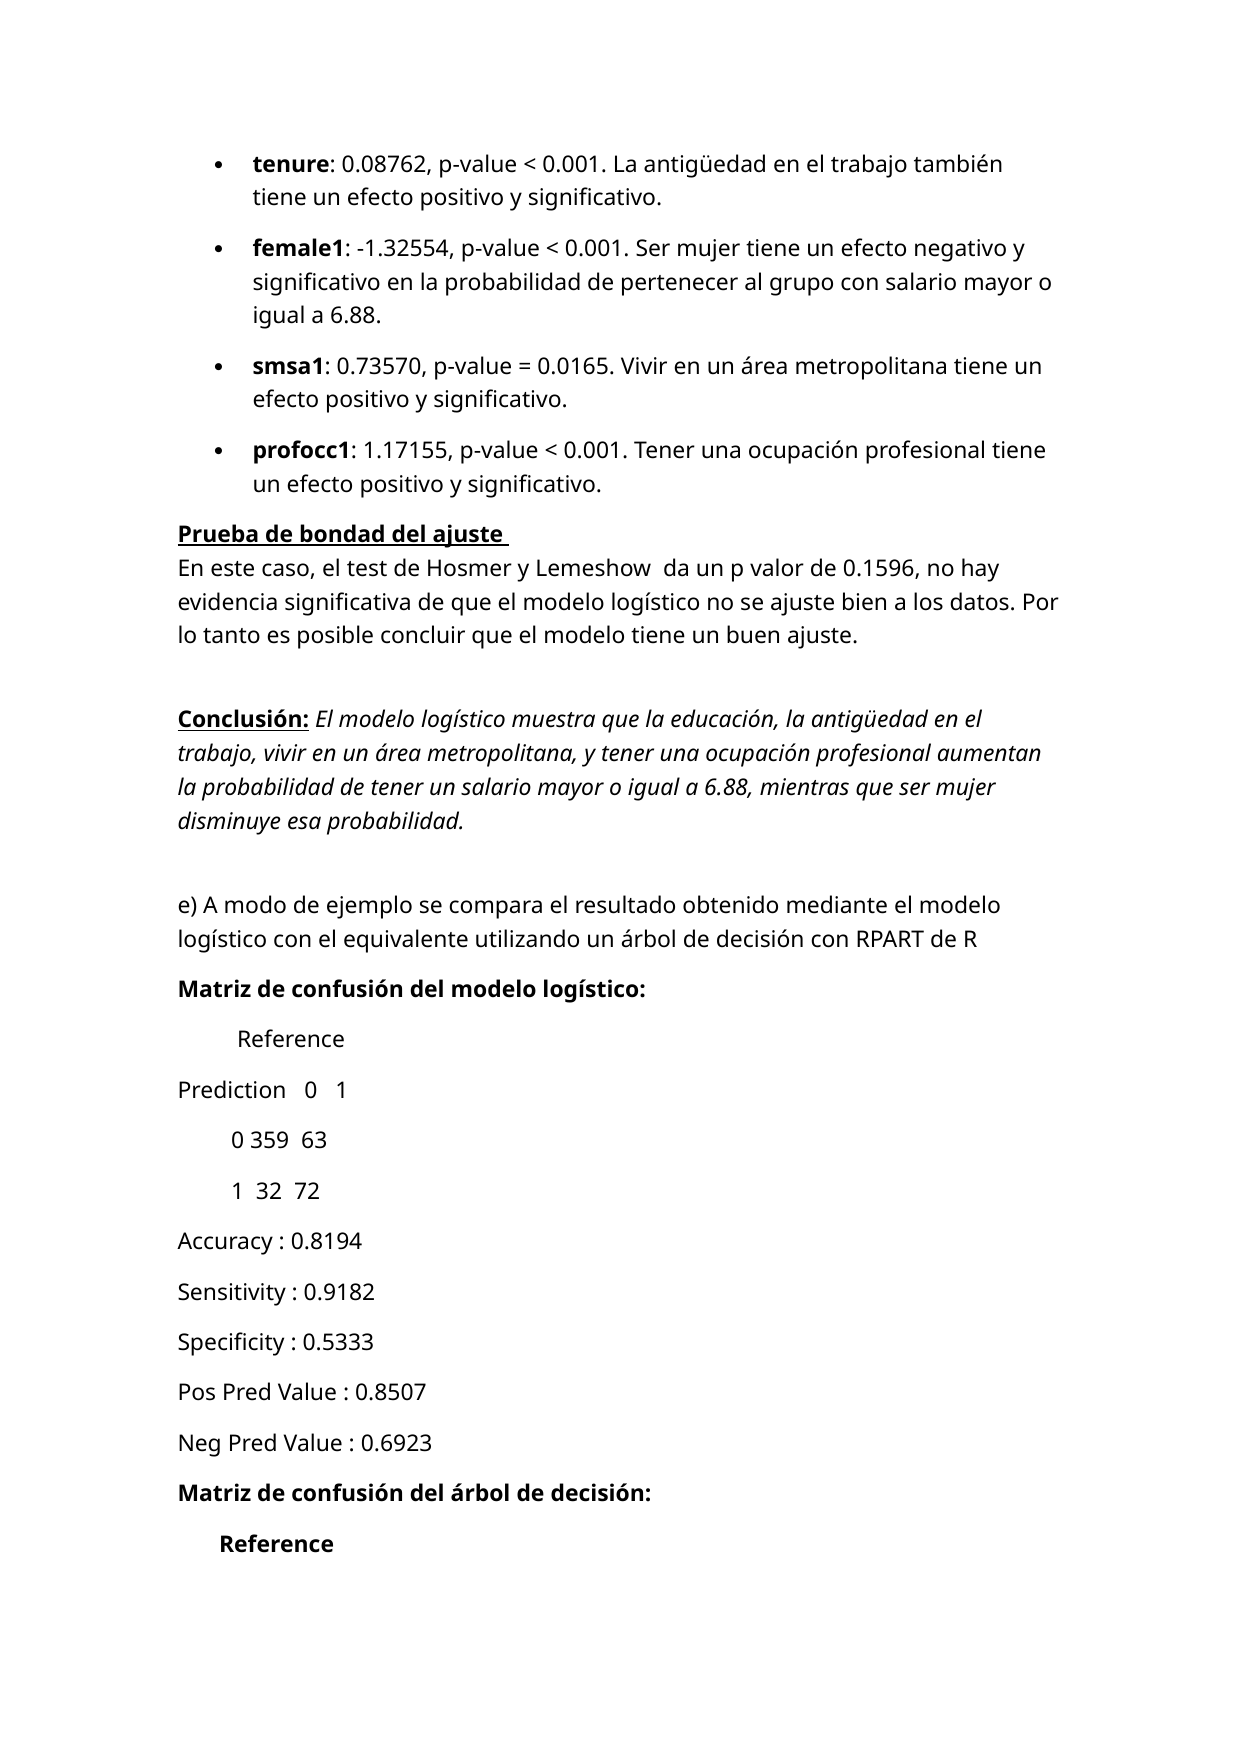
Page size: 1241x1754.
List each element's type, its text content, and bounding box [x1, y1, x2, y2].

text 1 32 72 [177, 1175, 1063, 1206]
text Neg Pred Value : 0.6923 [177, 1427, 1063, 1458]
text e) A modo de ejemplo se compara el resultado obtenido mediante el modelo logístico con el equivalente utilizando un árbol de decisión con RPART de R [177, 889, 1063, 954]
text Specificity : 0.5333 [177, 1326, 1063, 1357]
text 0 359 63 [177, 1124, 1063, 1156]
list profocc1: 1.17155, p-value < 0.001. Tener una ocupación profesional tiene un efecto positivo y significativo. [215, 434, 1063, 499]
text Pos Pred Value : 0.8507 [177, 1376, 1063, 1408]
text Prueba de bondad del ajuste En este caso, el test de Hosmer y Lemeshow da un p valor de 0.1596, no hay evidencia significativa de que el modelo logístico no se ajuste bien a los datos. Por lo tanto es posible concluir que el modelo tiene un buen ajuste. [177, 518, 1063, 684]
text Reference [177, 1528, 1063, 1559]
text Matriz de confusión del árbol de decisión: [177, 1477, 1063, 1508]
text Matriz de confusión del modelo logístico: [177, 973, 1063, 1004]
list smsa1: 0.73570, p-value = 0.0165. Vivir en un área metropolitana tiene un efecto positivo y significativo. [215, 350, 1063, 415]
list female1: -1.32554, p-value < 0.001. Ser mujer tiene un efecto negativo y significativo en la probabilidad de pertenecer al grupo con salario mayor o igual a 6.88. [215, 232, 1063, 331]
text Accuracy : 0.8194 [177, 1225, 1063, 1256]
text Reference [177, 1023, 1063, 1055]
list tenure: 0.08762, p-value < 0.001. La antigüedad en el trabajo también tiene un efecto positivo y significativo. [215, 148, 1063, 213]
text Prediction 0 1 [177, 1074, 1063, 1105]
text Sensitivity : 0.9182 [177, 1276, 1063, 1307]
text Conclusión: El modelo logístico muestra que la educación, la antigüedad en el trabajo, vivir en un área metropolitana, y tener una ocupación profesional aumentan la probabilidad de tener un salario mayor o igual a 6.88, mientras que ser mujer disminuye esa probabilidad. [177, 703, 1063, 870]
